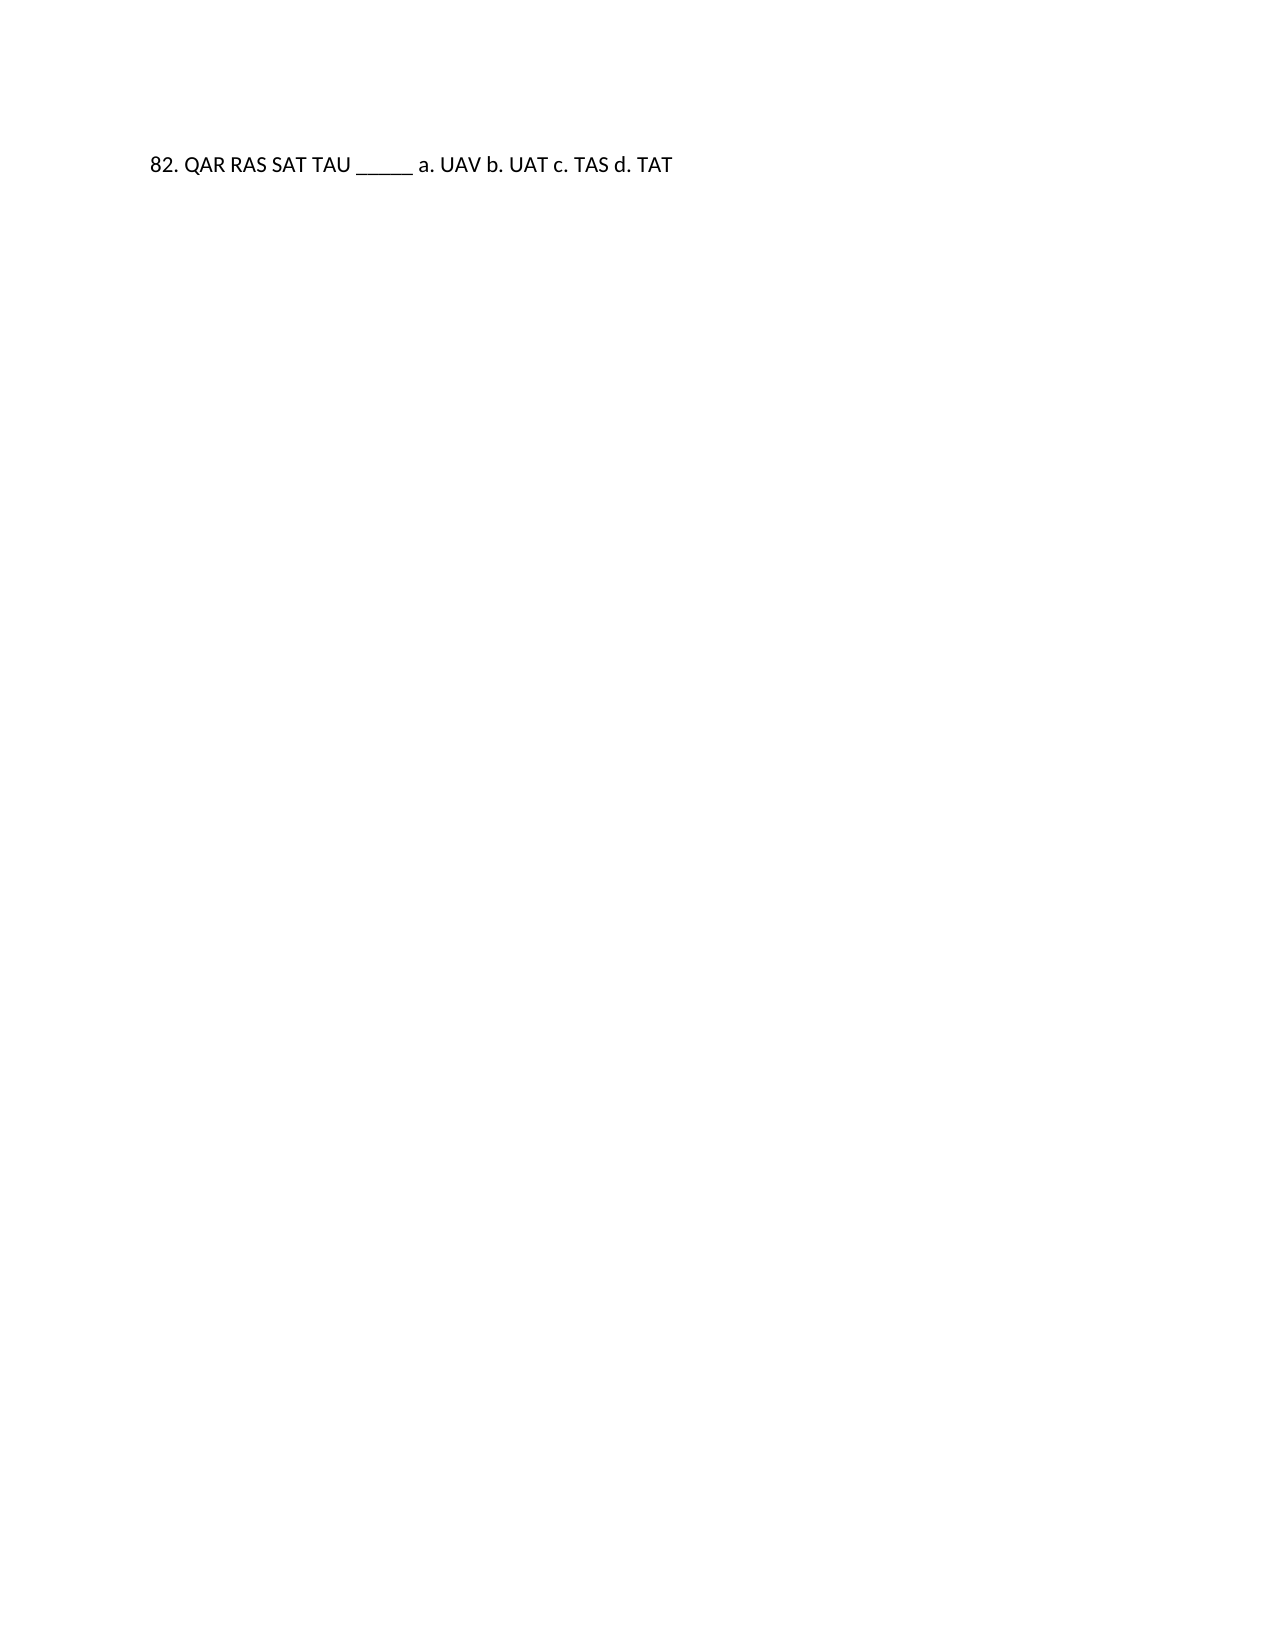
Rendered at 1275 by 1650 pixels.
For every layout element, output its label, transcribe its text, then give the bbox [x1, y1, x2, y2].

text 82. QAR RAS SAT TAU _____ a. UAV b. UAT c. TAS d. TAT [150, 150, 1125, 178]
